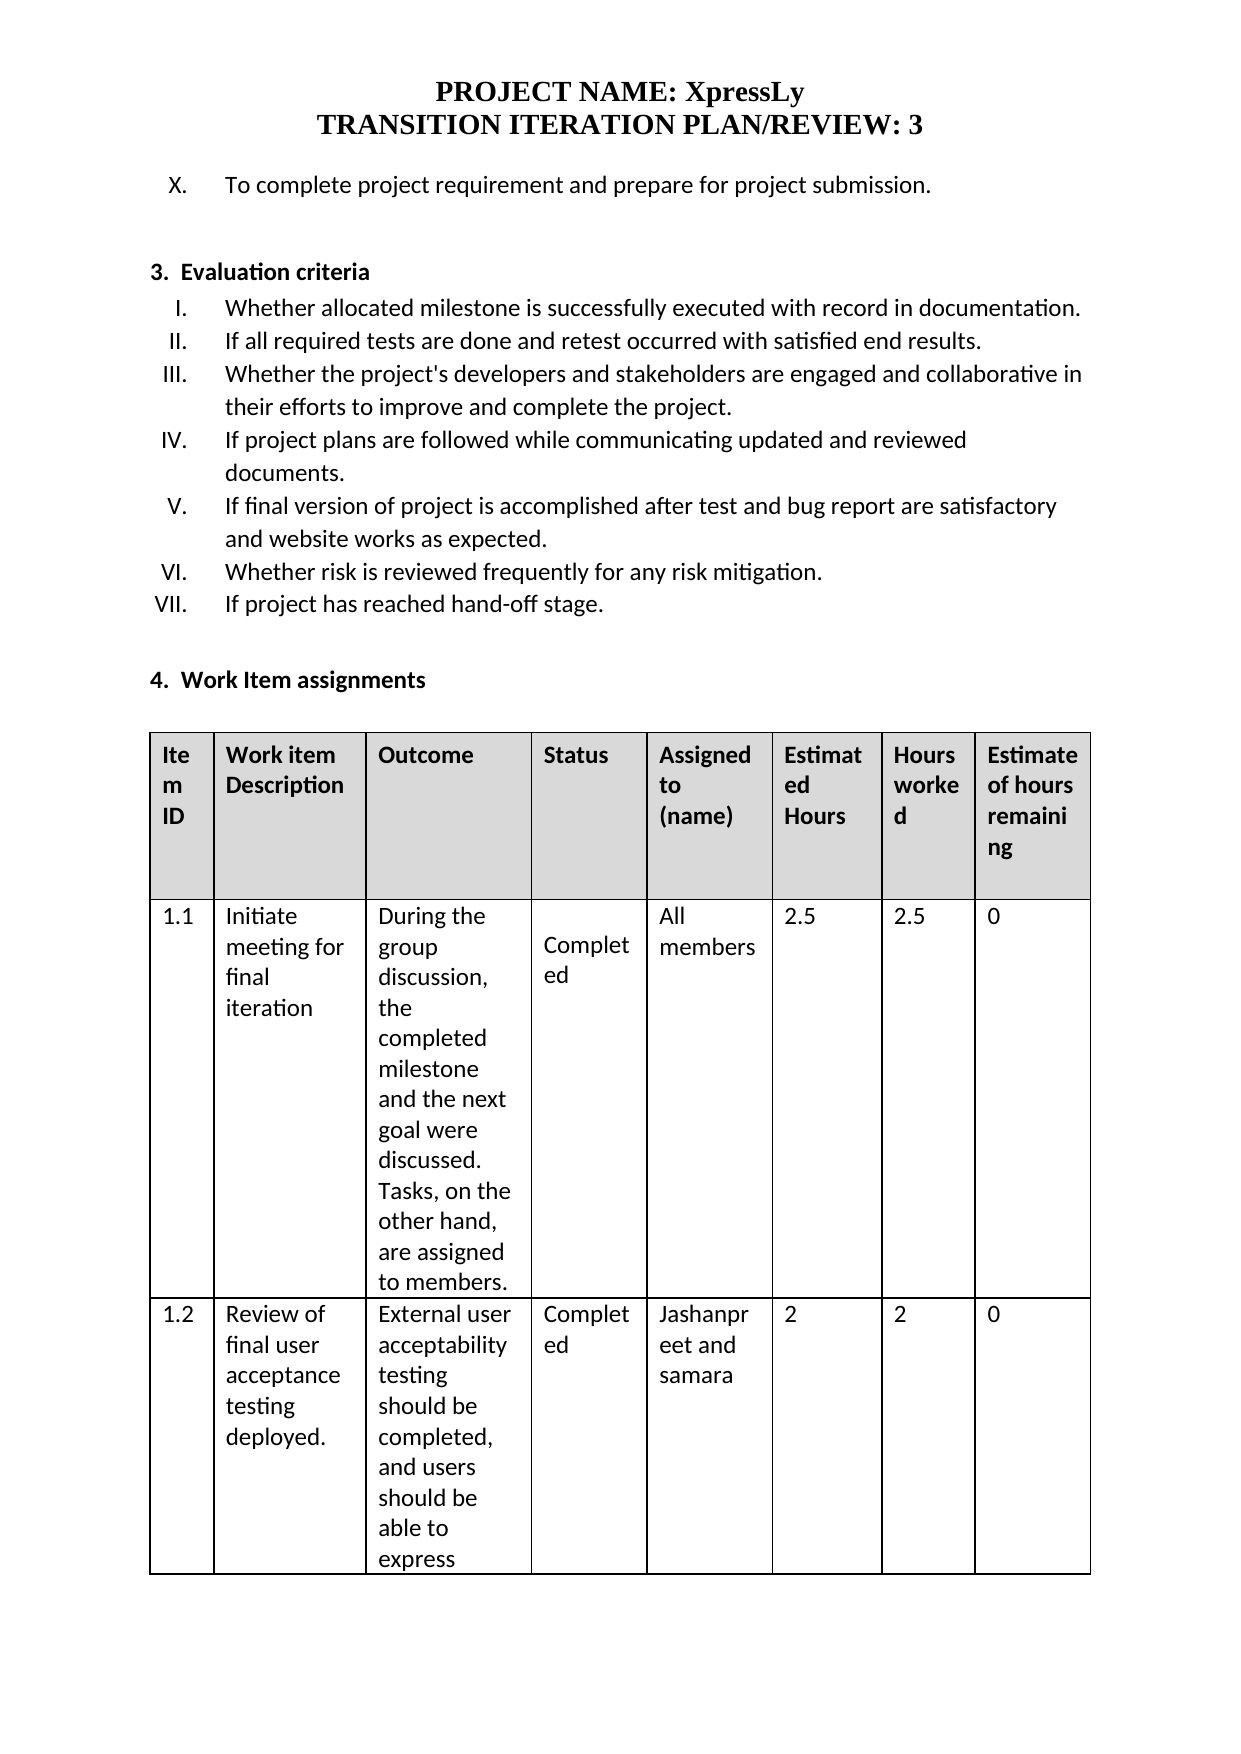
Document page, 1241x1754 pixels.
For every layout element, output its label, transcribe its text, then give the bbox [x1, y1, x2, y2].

list If all required tests are done and retest occurred with satisfied end results. [187, 325, 1090, 356]
table_cell 2.5 [883, 900, 974, 1297]
table_cell 0 [976, 900, 1090, 1297]
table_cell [367, 1299, 531, 1573]
list Whether risk is reviewed frequently for any risk mitigation. [187, 556, 1090, 586]
subtitle 4. Work Item assignments [150, 664, 1090, 695]
table_header Estimate of hours remaining [976, 733, 1090, 899]
list Whether the project's developers and stakeholders are engaged and collaborative in their efforts to improve and complete the project. [187, 358, 1090, 422]
table_header Work item Description [215, 733, 365, 899]
table_cell 1.1 [151, 900, 213, 1297]
table_cell 2.5 [773, 900, 881, 1297]
table_cell 2 [773, 1299, 881, 1573]
table_header Estimated Hours [773, 733, 881, 899]
subtitle 3. Evaluation criteria [150, 256, 1090, 286]
table_header Status [532, 733, 646, 899]
table_cell 1.2 [151, 1299, 213, 1573]
list If final version of project is accomplished after test and bug report are satisfactory and website works as expected. [187, 490, 1090, 553]
table_header Hours worked [883, 733, 974, 899]
list To complete project requirement and prepare for project submission. [187, 169, 1090, 200]
list If project plans are followed while communicating updated and reviewed documents. [187, 424, 1090, 487]
table_cell 0 [976, 1299, 1090, 1573]
table_cell Completed [532, 1299, 646, 1573]
list Whether allocated milestone is successfully executed with record in documentation. [187, 292, 1090, 323]
list If project has reached hand-off stage. [187, 589, 1090, 619]
table_header Outcome [367, 733, 531, 899]
table_cell All members [648, 900, 772, 1297]
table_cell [648, 1299, 772, 1573]
table_cell During the group discussion, the completed milestone and the next goal were discussed. Tasks, on the other hand, are assigned to members. [367, 900, 531, 1297]
table_cell Completed [532, 900, 646, 1297]
table_header Item ID [151, 733, 213, 899]
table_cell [215, 1299, 365, 1573]
table_cell Initiate meeting for final iteration [215, 900, 365, 1297]
table_cell 2 [883, 1299, 974, 1573]
table_header Assigned to (name) [648, 733, 772, 899]
